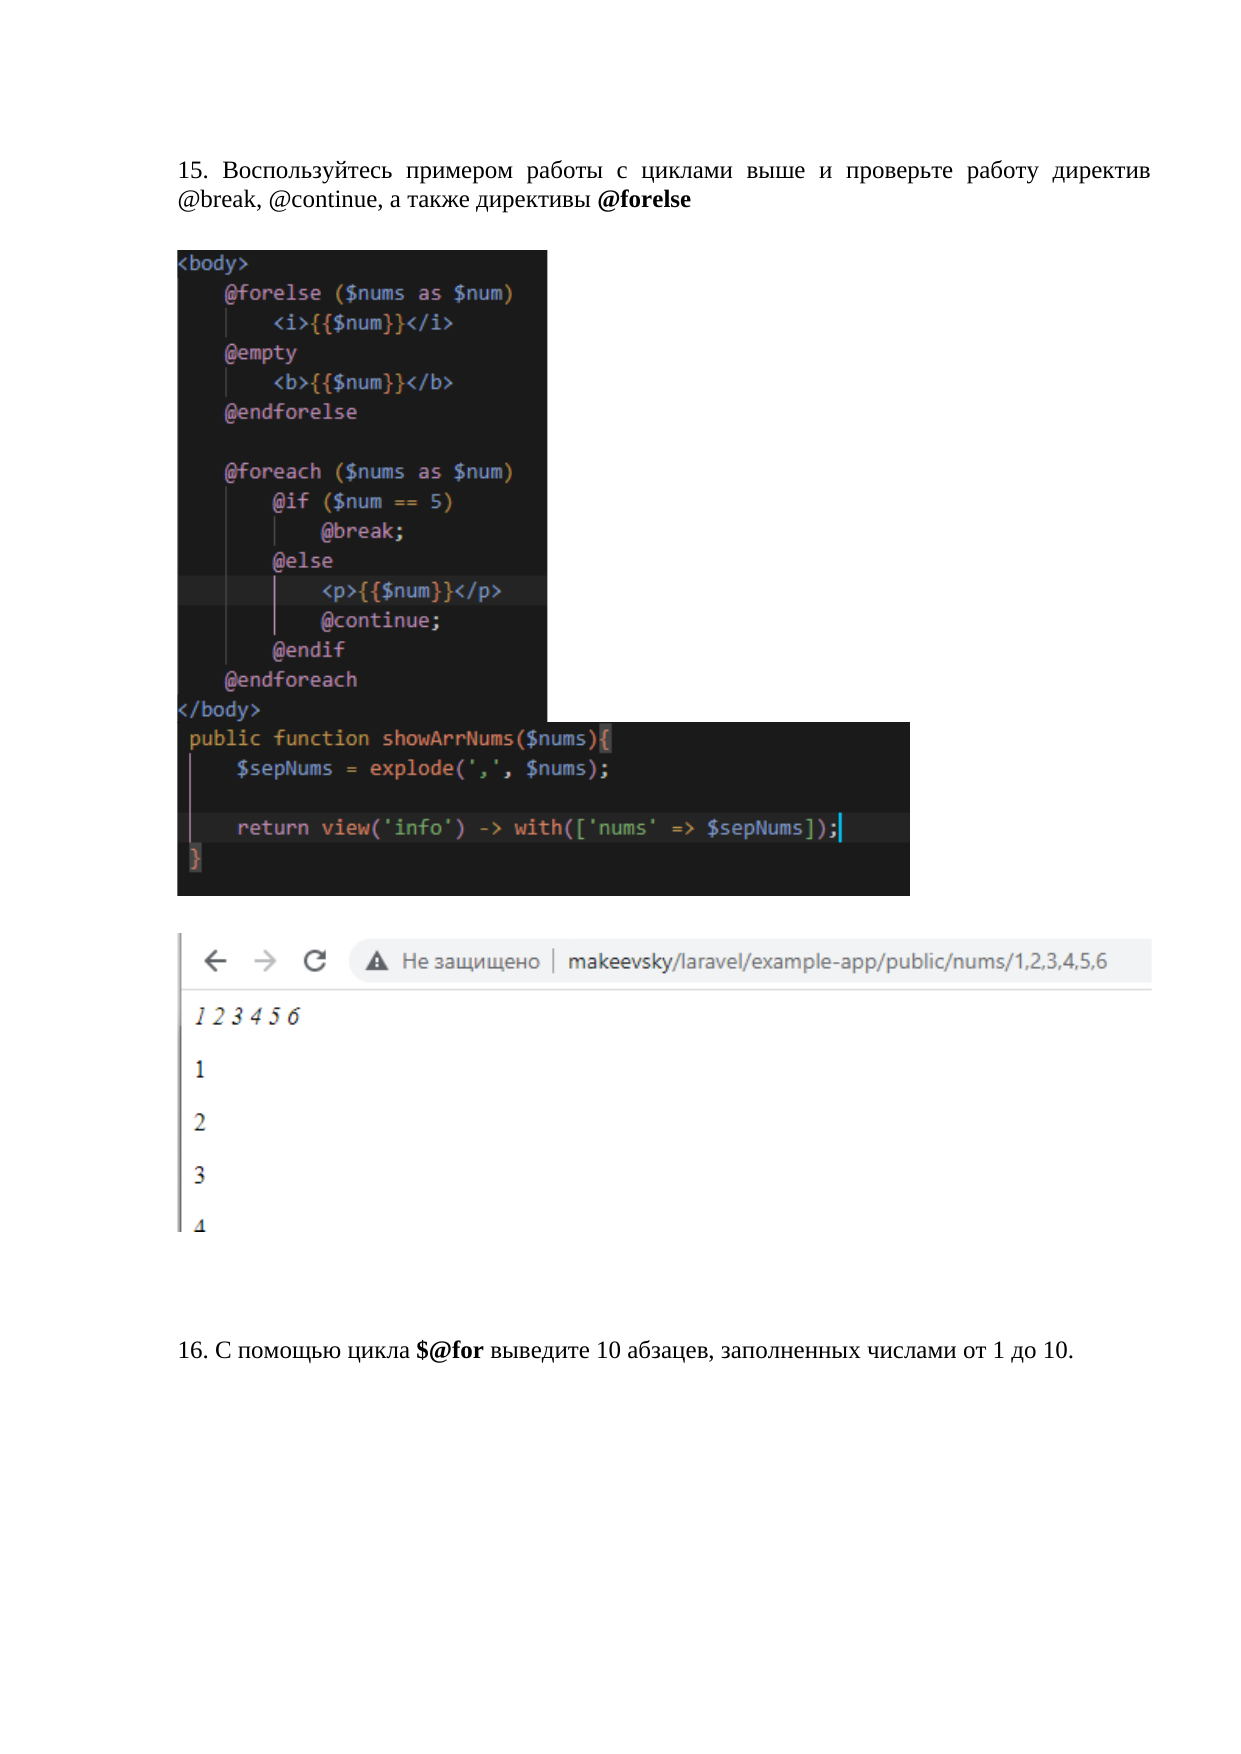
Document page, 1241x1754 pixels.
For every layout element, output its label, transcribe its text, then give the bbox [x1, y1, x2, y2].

picture [177, 933, 1152, 1232]
picture [177, 250, 910, 896]
text 16. С помощью цикла $@for выведите 10 абзацев, заполненных числами от 1 до 10. [177, 1335, 1152, 1364]
text 15. Воспользуйтесь примером работы с циклами выше и проверьте работу директив @break, @continue, а также директивы @forelse [177, 156, 1152, 213]
